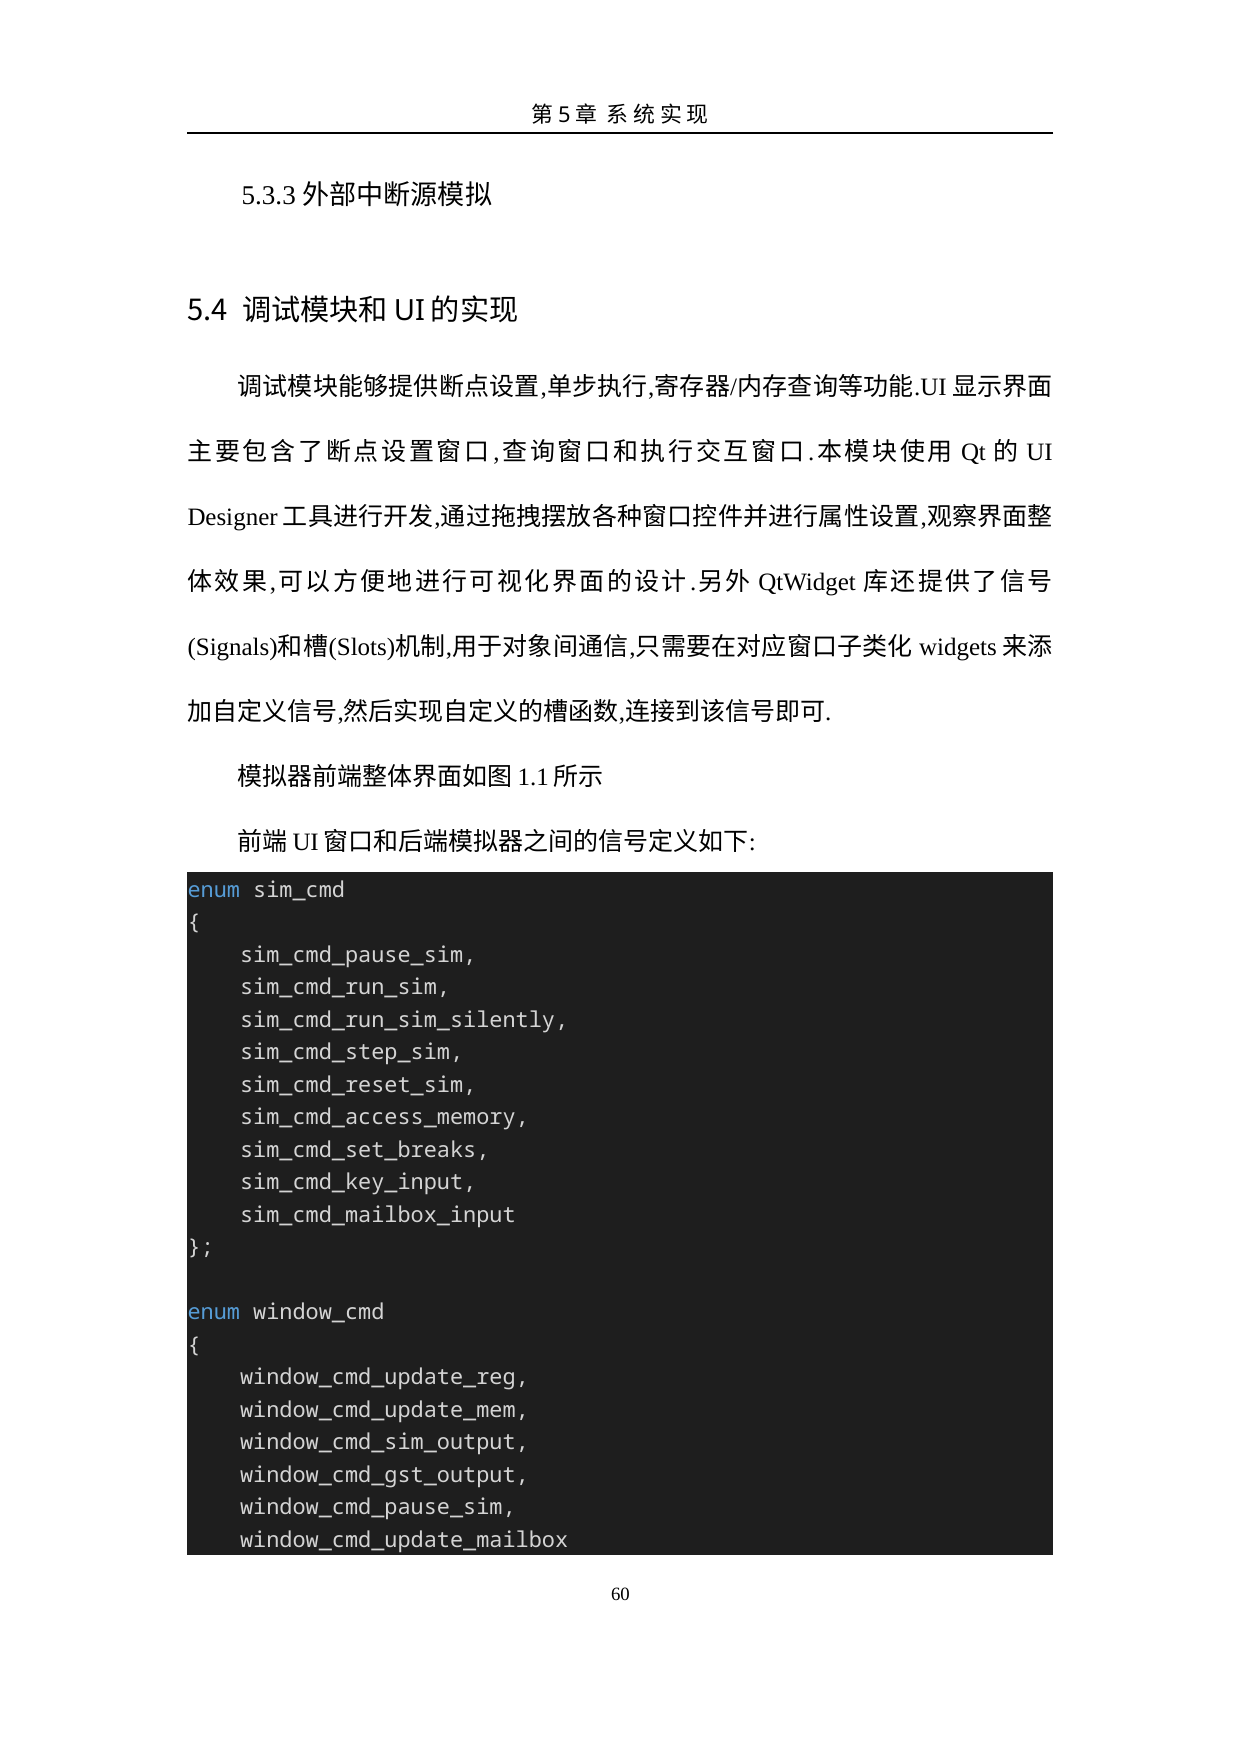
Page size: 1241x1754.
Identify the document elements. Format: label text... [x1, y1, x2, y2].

text sim_cmd_access_memory, [187, 1100, 1053, 1132]
text }; [187, 1230, 1053, 1262]
text window_cmd_update_reg, [187, 1360, 1053, 1392]
text { [187, 905, 1053, 937]
text enum window_cmd [187, 1295, 1053, 1327]
text window_cmd_sim_output, [187, 1425, 1053, 1457]
text sim_cmd_run_sim, [187, 970, 1053, 1002]
text 模拟器前端整体界面如图1.1所示 [187, 742, 1053, 807]
text { [187, 1327, 1053, 1360]
text sim_cmd_step_sim, [187, 1035, 1053, 1067]
text sim_cmd_pause_sim, [187, 937, 1053, 970]
text window_cmd_update_mailbox [187, 1522, 1053, 1555]
subtitle 5.3.3 外部中断源模拟 [187, 160, 1053, 225]
text sim_cmd_run_sim_silently, [187, 1002, 1053, 1035]
text window_cmd_update_mem, [187, 1392, 1053, 1425]
text sim_cmd_key_input, [187, 1165, 1053, 1197]
text sim_cmd_set_breaks, [187, 1132, 1053, 1165]
text 前端UI窗口和后端模拟器之间的信号定义如下: [187, 807, 1053, 872]
text window_cmd_pause_sim, [187, 1490, 1053, 1522]
text 调试模块能够提供断点设置,单步执行,寄存器/内存查询等功能.UI显示界面主要包含了断点设置窗口,查询窗口和执行交互窗口.本模块使用Qt的UI Designer工具进行开发,通过拖拽摆放各种窗口控件并进行属性设置,观察界面整体效果,可以方便地进行可视化界面的设计.另外QtWidget库还提供了信号(Signals)和槽(Slots)机制,用于对象间通信,只需要在对应窗口子类化widgets来添加自定义信号,然后实现自定义的槽函数,连接到该信号即可. [187, 352, 1053, 742]
text sim_cmd_reset_sim, [187, 1067, 1053, 1100]
subtitle 5.4 调试模块和UI的实现 [187, 275, 1053, 340]
text enum sim_cmd [187, 872, 1053, 905]
text window_cmd_gst_output, [187, 1457, 1053, 1490]
text sim_cmd_mailbox_input [187, 1197, 1053, 1230]
